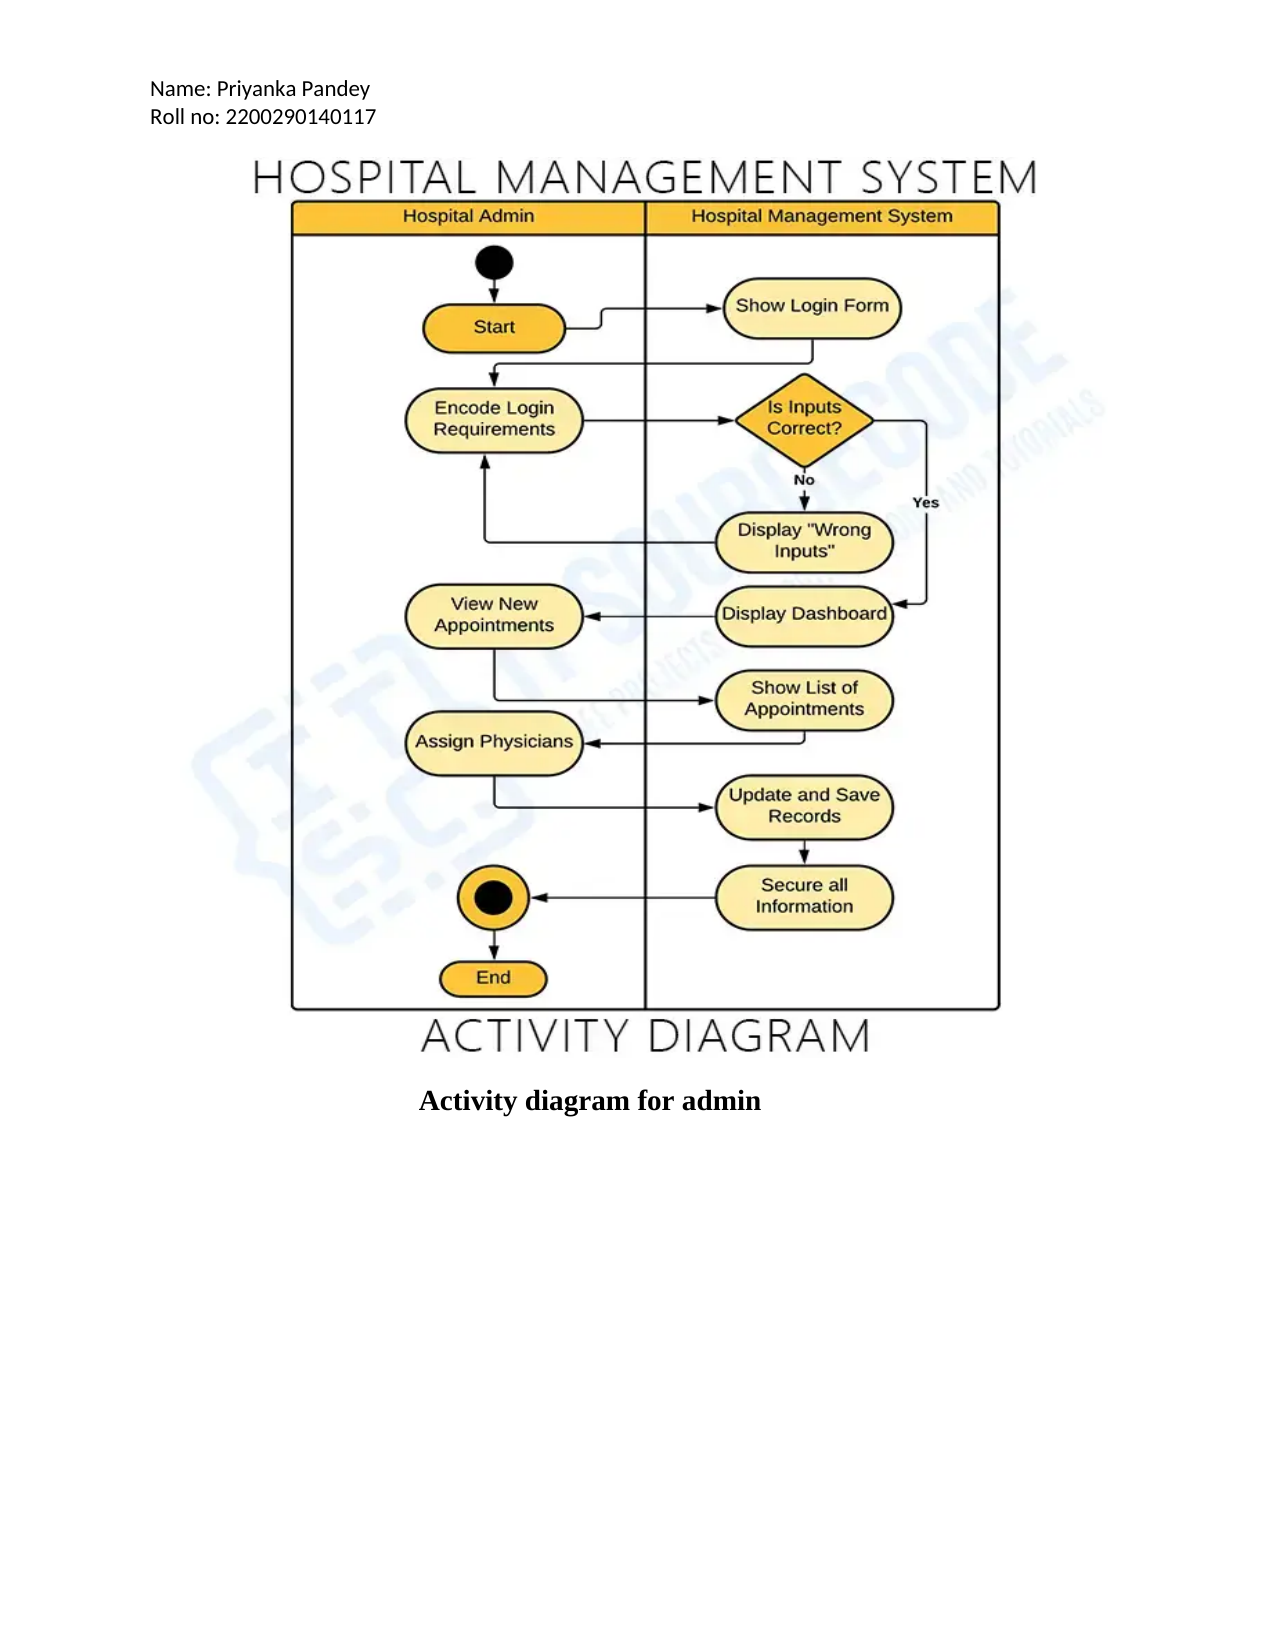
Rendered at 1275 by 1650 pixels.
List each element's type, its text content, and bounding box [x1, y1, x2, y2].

picture [150, 157, 1146, 1058]
text Activity diagram for admin [150, 1083, 1125, 1116]
